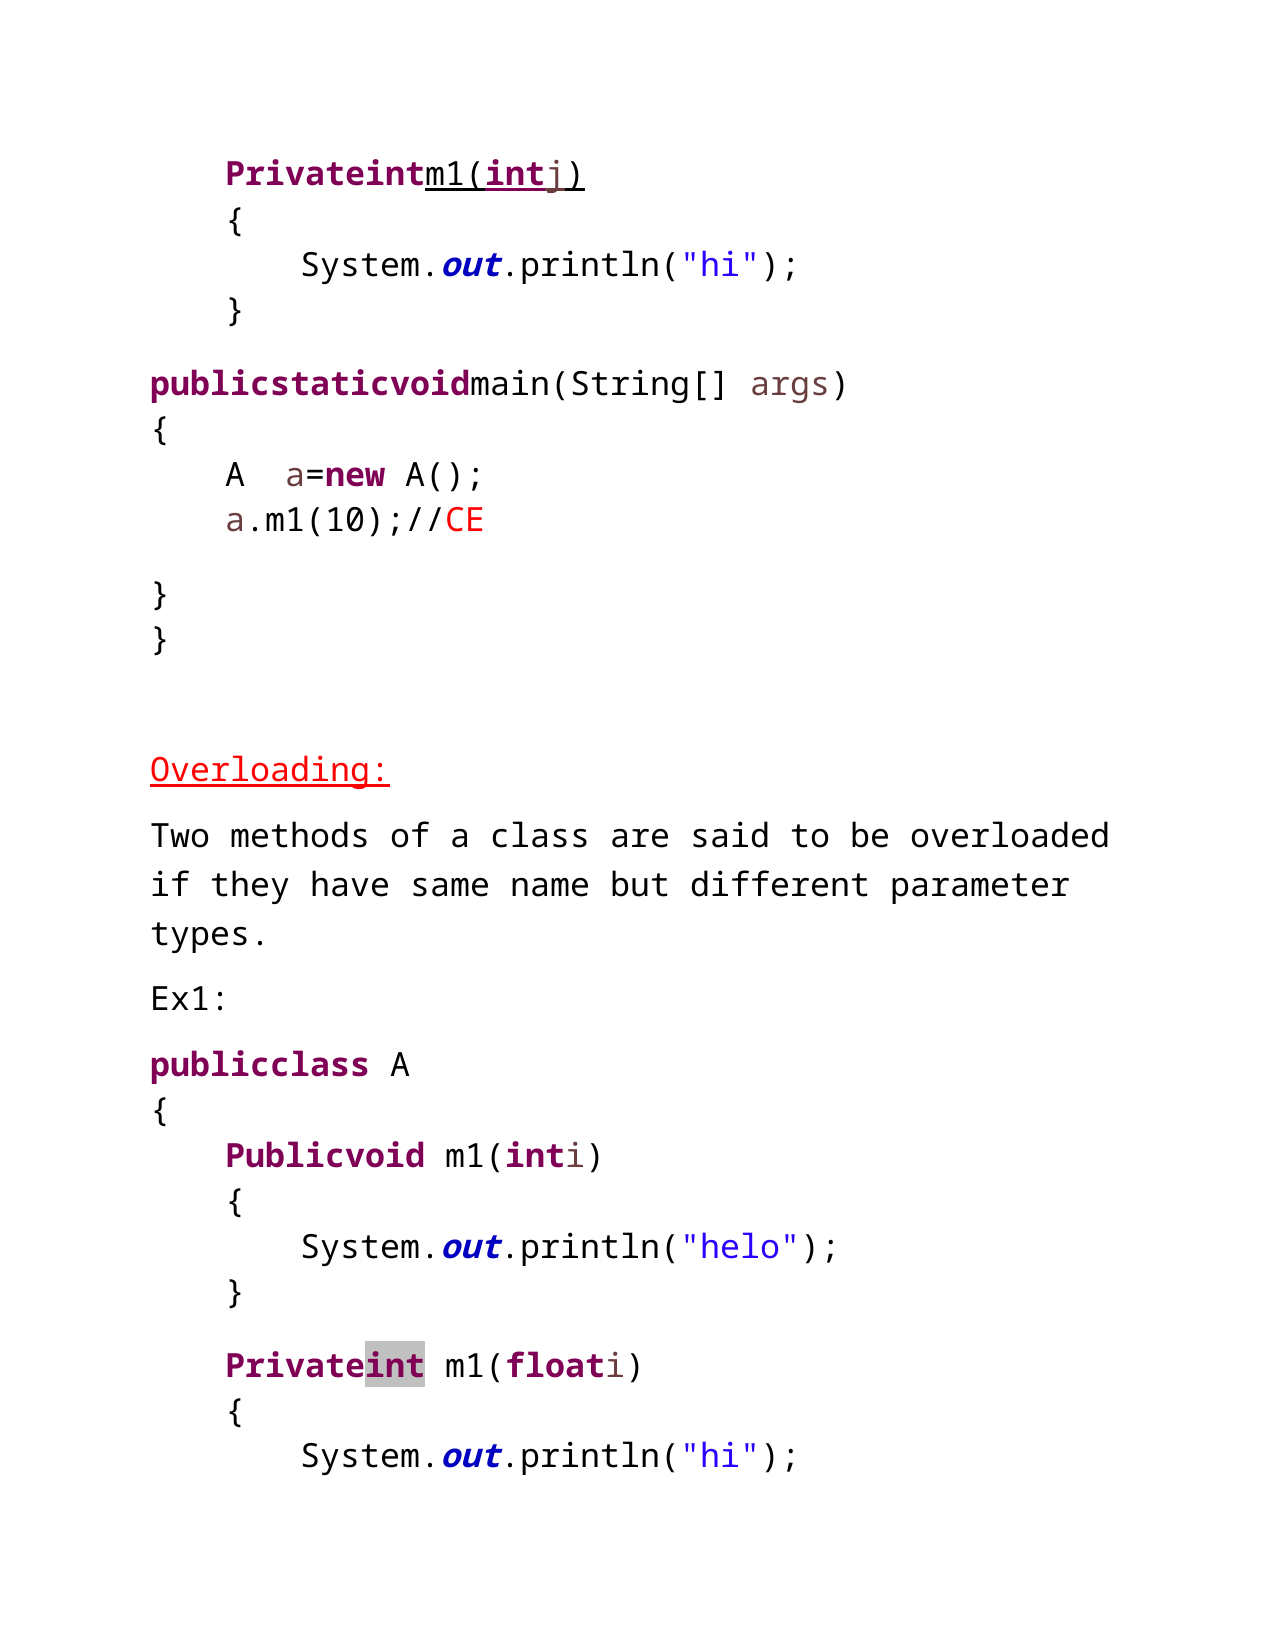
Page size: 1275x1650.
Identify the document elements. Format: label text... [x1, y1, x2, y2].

text } [150, 286, 1125, 332]
text { [150, 1387, 1125, 1432]
text publicstaticvoidmain(String[] args) [150, 360, 1125, 405]
text A a=new A(); [150, 451, 1125, 496]
text publicclass A [150, 1041, 1125, 1086]
text Overloading: [150, 746, 1125, 791]
text a.m1(10);//CE [150, 496, 1125, 541]
text Privateint m1(floati) [425, 1341, 1125, 1387]
text Privateint m1(floati) [150, 1341, 365, 1387]
text } [150, 569, 1125, 615]
text { [150, 1177, 1125, 1222]
text Ex1: [150, 975, 1125, 1021]
text System.out.println("hi"); [150, 1432, 1125, 1478]
text Privateintm1(intj) [150, 150, 1125, 195]
text { [150, 195, 1125, 241]
text { [150, 1086, 1125, 1132]
text Publicvoid m1(inti) [150, 1132, 1125, 1177]
text } [150, 1268, 1125, 1313]
text Two methods of a class are said to be overloaded if they have same name but different parameter types. [150, 812, 1125, 955]
text System.out.println("helo"); [150, 1222, 1125, 1268]
text { [150, 405, 1125, 451]
text } [150, 615, 1125, 660]
text System.out.println("hi"); [150, 241, 1125, 286]
